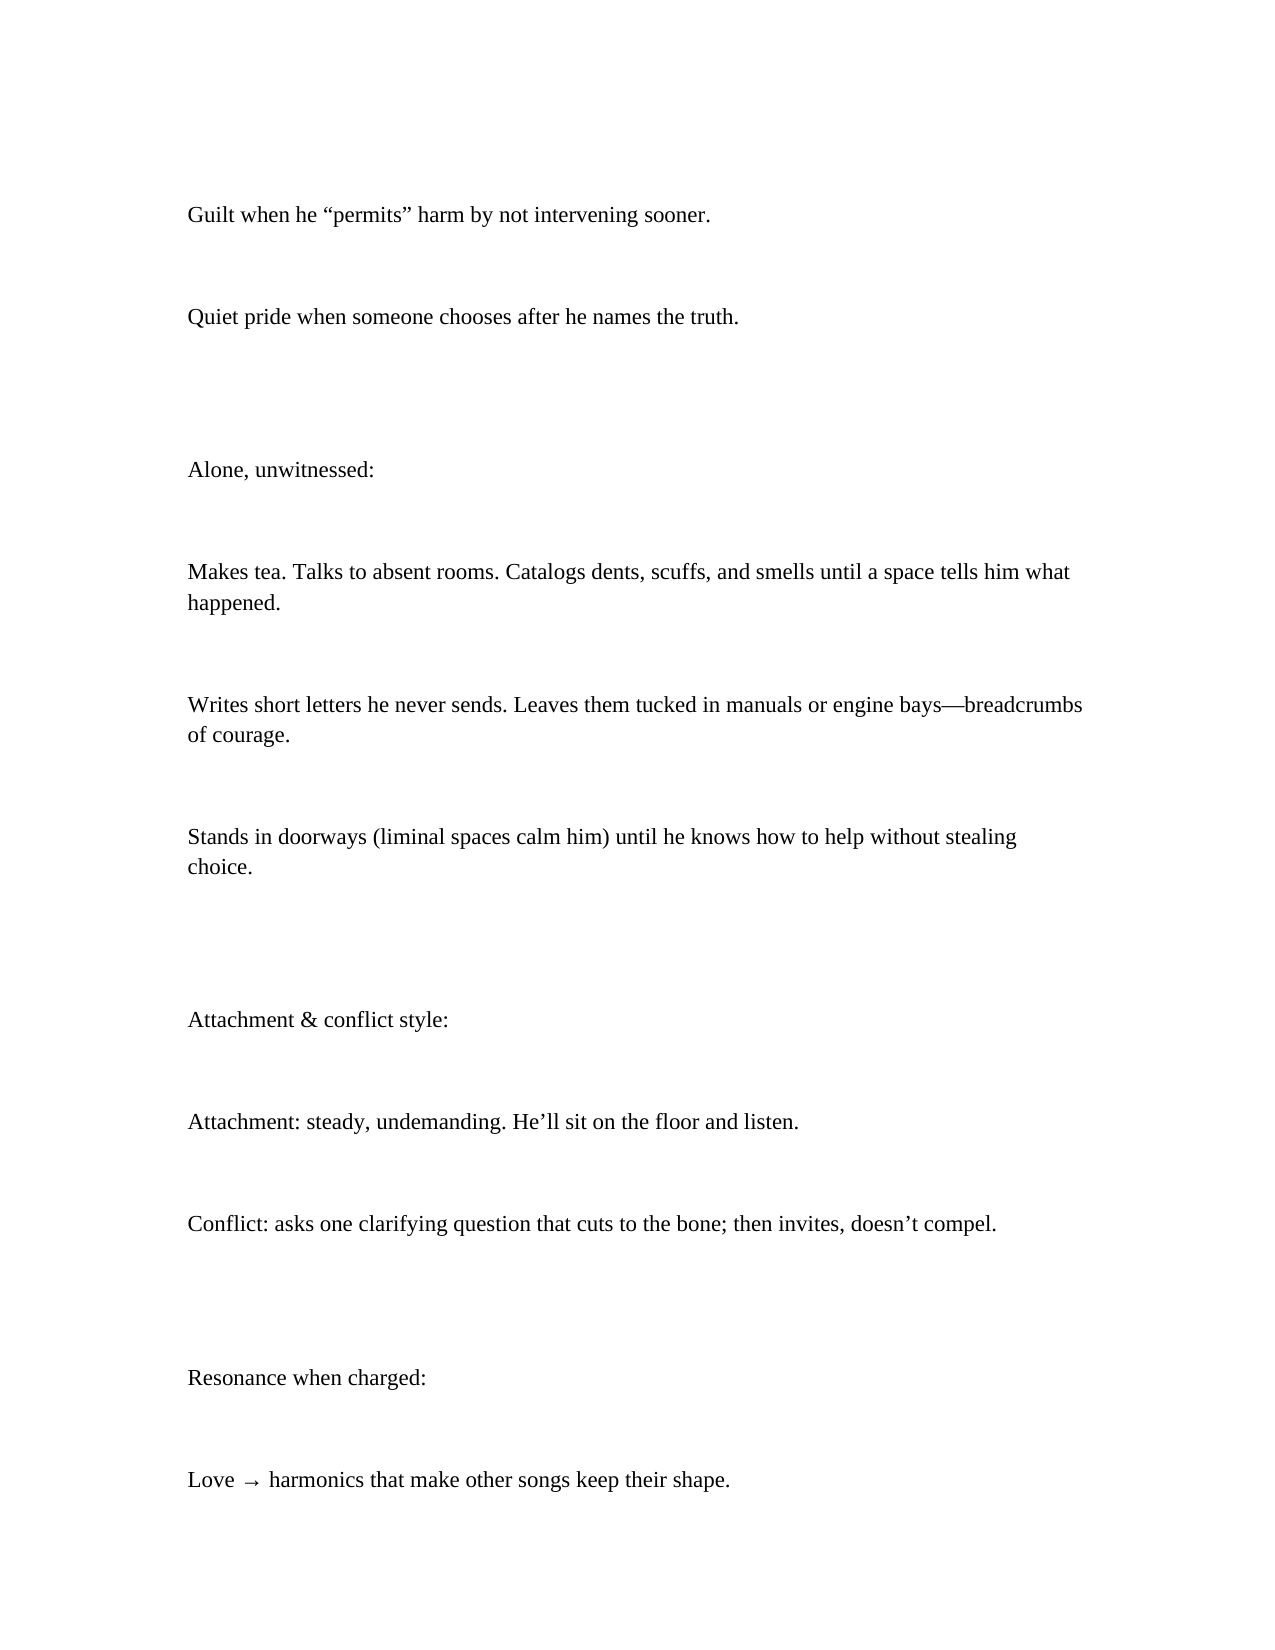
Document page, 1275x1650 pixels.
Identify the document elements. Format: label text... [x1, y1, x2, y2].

text Conflict: asks one clarifying question that cuts to the bone; then invites, doesn’t compel. [187, 1210, 1087, 1237]
text Stands in doorways (liminal spaces calm him) until he knows how to help without stealing choice. [187, 823, 1087, 879]
text Attachment & conflict style: [187, 1006, 1087, 1033]
text Makes tea. Talks to absent rooms. Catalogs dents, scuffs, and smells until a space tells him what happened. [187, 558, 1087, 615]
text Quiet pride when someone chooses after he names the truth. [187, 303, 1087, 329]
text Writes short letters he never sends. Leaves them tucked in manuals or engine bays—breadcrumbs of courage. [187, 691, 1087, 747]
text Love → harmonics that make other songs keep their shape. [187, 1466, 1087, 1492]
text Alone, unwitnessed: [187, 456, 1087, 483]
text Resonance when charged: [187, 1363, 1087, 1390]
text Guilt when he “permits” harm by not intervening sooner. [187, 201, 1087, 227]
text Attachment: steady, undemanding. He’ll sit on the floor and listen. [187, 1108, 1087, 1135]
